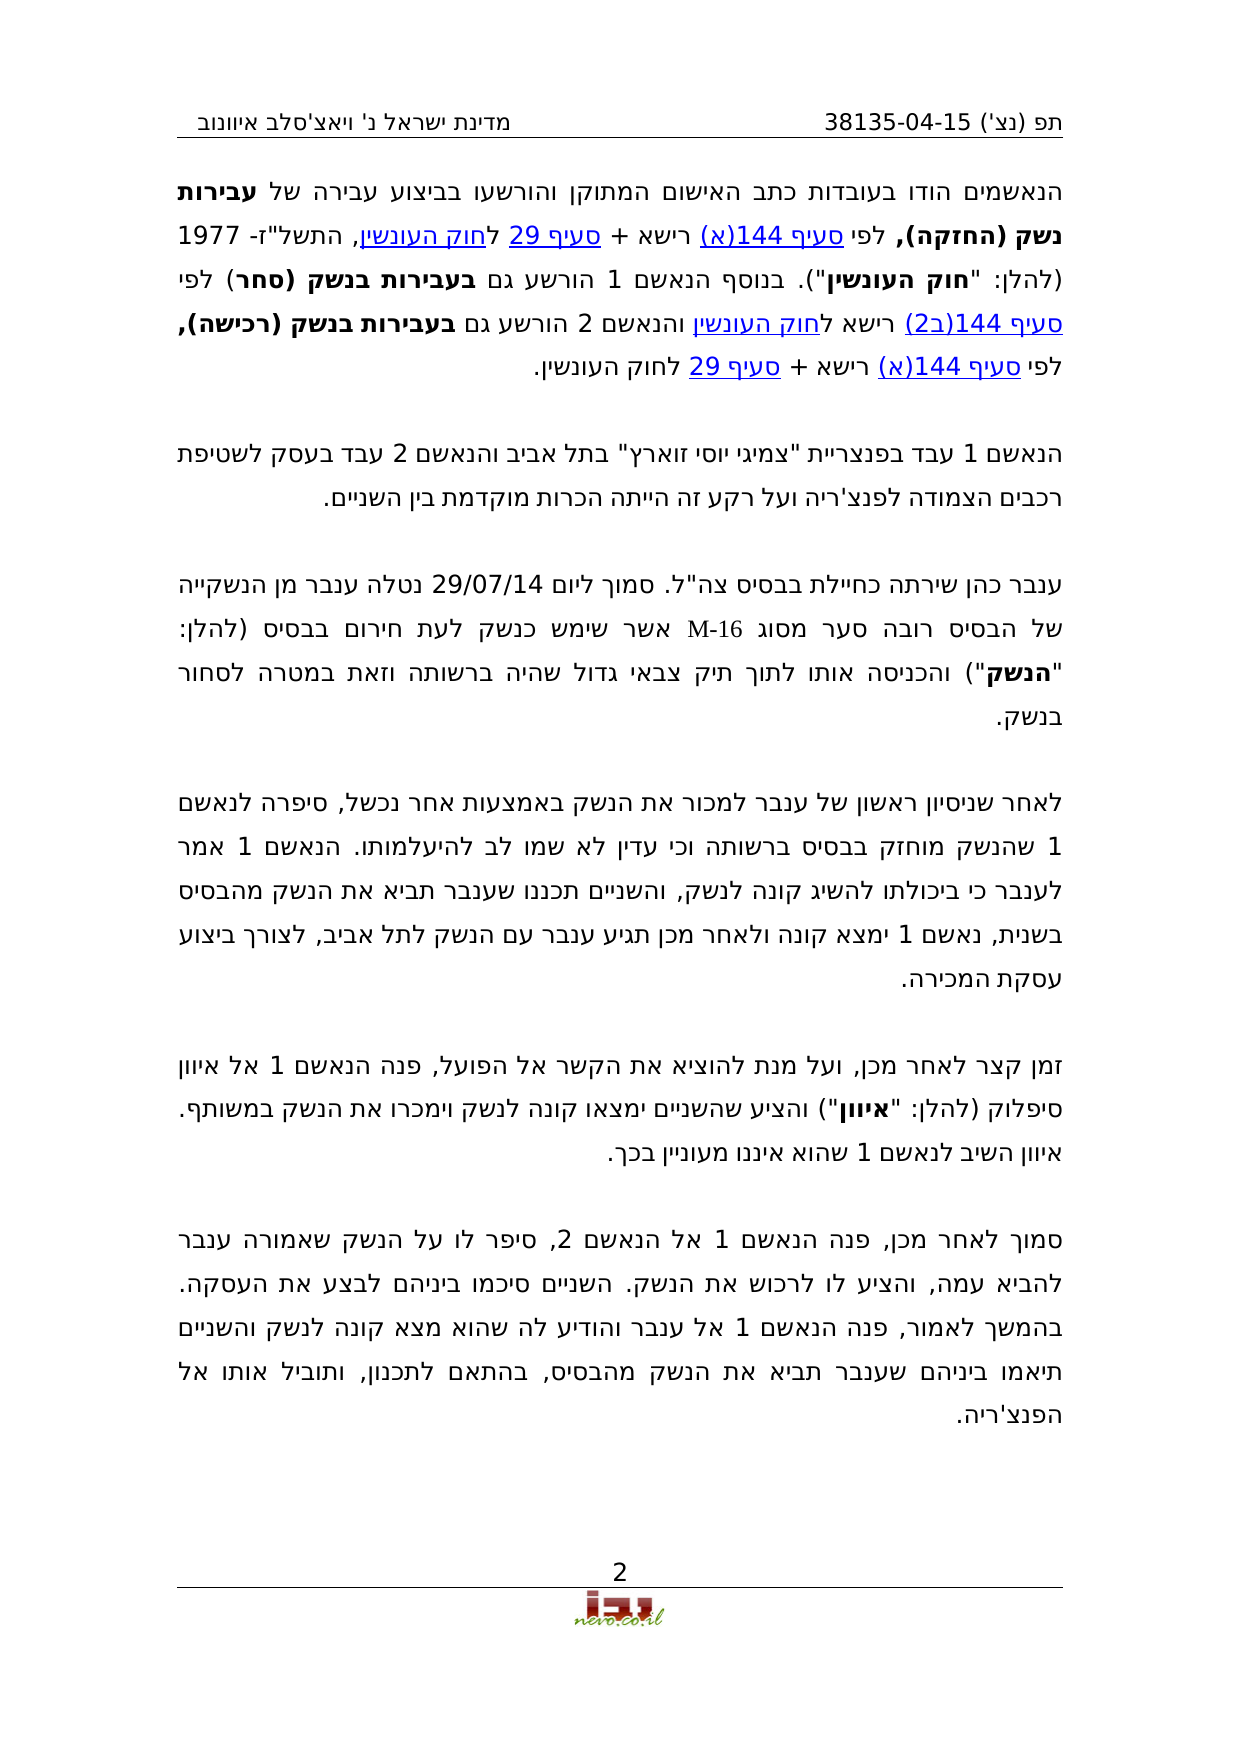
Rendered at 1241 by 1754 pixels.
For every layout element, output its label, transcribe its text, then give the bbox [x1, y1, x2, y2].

text סמוך לאחר מכן, פנה הנאשם 1 אל הנאשם 2, סיפר לו על הנשק שאמורה ענבר להביא עמה, והציע לו לרכוש את הנשק. השניים סיכמו ביניהם לבצע את העסקה. בהמשך לאמור, פנה הנאשם 1 אל ענבר והודיע לה שהוא מצא קונה לנשק והשניים תיאמו ביניהם שענבר תביא את הנשק מהבסיס, בהתאם לתכנון, ותוביל אותו אל הפנצ'ריה. [177, 1225, 1063, 1430]
picture [574, 1590, 666, 1627]
text ענבר כהן שירתה כחיילת בבסיס צה"ל. סמוך ליום 29/07/14 נטלה ענבר מן הנשקייה של הבסיס רובה סער מסוג M-16 אשר שימש כנשק לעת חירום בבסיס (להלן: "הנשק") והכניסה אותו לתוך תיק צבאי גדול שהיה ברשותה וזאת במטרה לסחור בנשק. [177, 570, 1063, 731]
text הנאשמים הודו בעובדות כתב האישום המתוקן והורשעו בביצוע עבירה של עבירות נשק (החזקה), לפי סעיף 144(א) רישא + סעיף 29 לחוק העונשין, התשל"ז- 1977 (להלן: "חוק העונשין"). בנוסף הנאשם 1 הורשע גם בעבירות בנשק (סחר) לפי סעיף 144(ב2) רישא לחוק העונשין והנאשם 2 הורשע גם בעבירות בנשק (רכישה), לפי סעיף 144(א) רישא + סעיף 29 לחוק העונשין. [177, 177, 1063, 382]
text לאחר שניסיון ראשון של ענבר למכור את הנשק באמצעות אחר נכשל, סיפרה לנאשם 1 שהנשק מוחזק בבסיס ברשותה וכי עדין לא שמו לב להיעלמותו. הנאשם 1 אמר לענבר כי ביכולתו להשיג קונה לנשק, והשניים תכננו שענבר תביא את הנשק מהבסיס בשנית, נאשם 1 ימצא קונה ולאחר מכן תגיע ענבר עם הנשק לתל אביב, לצורך ביצוע עסקת המכירה. [177, 788, 1063, 993]
text זמן קצר לאחר מכן, ועל מנת להוציא את הקשר אל הפועל, פנה הנאשם 1 אל איוון סיפלוק (להלן: "איוון") והציע שהשניים ימצאו קונה לנשק וימכרו את הנשק במשותף. איוון השיב לנאשם 1 שהוא איננו מעוניין בכך. [177, 1051, 1063, 1168]
text הנאשם 1 עבד בפנצריית "צמיגי יוסי זוארץ" בתל אביב והנאשם 2 עבד בעסק לשטיפת רכבים הצמודה לפנצ'ריה ועל רקע זה הייתה הכרות מוקדמת בין השניים. [177, 439, 1063, 512]
